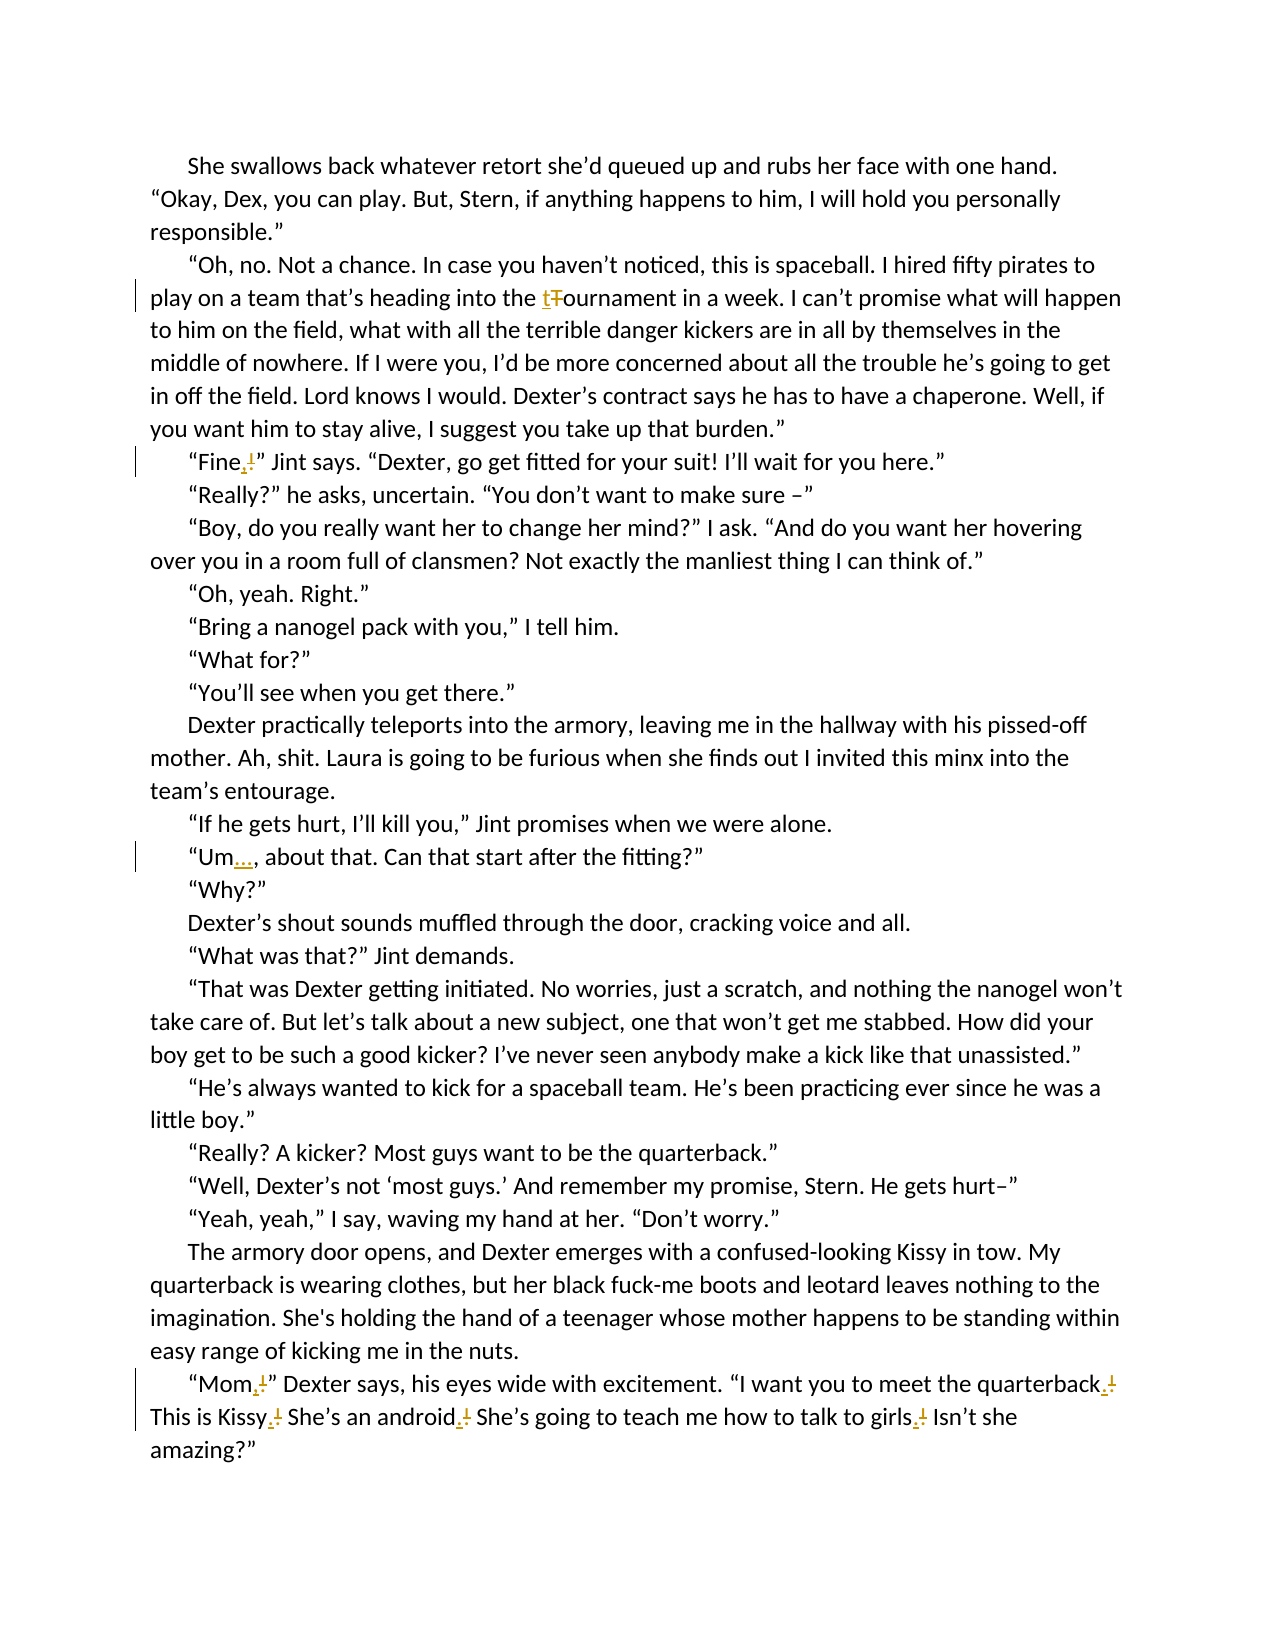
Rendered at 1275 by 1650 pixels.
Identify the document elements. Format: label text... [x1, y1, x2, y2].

text She swallows back whatever retort she’d queued up and rubs her face with one hand. “Okay, Dex, you can play. But, Stern, if anything happens to him, I will hold you personally responsible.” [150, 150, 1125, 246]
text “Oh, no. Not a chance. In case you haven’t noticed, this is spaceball. I hired fifty pirates to play on a team that’s heading into the ournament in a week. I can’t promise what will happen to him on the field, what with all the terrible danger kickers are in all by themselves in the middle of nowhere. If I were you, I’d be more concerned about all the trouble he’s going to get in off the field. Lord knows I would. Dexter’s contract says he has to have a chaperone. Well, if you want him to stay alive, I suggest you take up that burden.” [150, 249, 1125, 444]
text Dexter practically teleports into the armory, leaving me in the hallway with his pissed-off mother. Ah, shit. Laura is going to be furious when she finds out I invited this minx into the team’s entourage. [150, 709, 1125, 806]
text “Well, Dexter’s not ‘most guys.’ And remember my promise, Stern. He gets hurt–” [150, 1170, 1125, 1201]
text Dexter’s shout sounds muffled through the door, cracking voice and all. [150, 907, 1125, 938]
text “Mom” Dexter says, his eyes wide with excitement. “I want you to meet the quarterback This is Kissy She’s an android She’s going to teach me how to talk to girls Isn’t she amazing?” [150, 1368, 1125, 1464]
text “He’s always wanted to kick for a spaceball team. He’s been practicing ever since he was a little boy.” [150, 1072, 1125, 1135]
text “Fine” Jint says. “Dexter, go get fitted for your suit! I’ll wait for you here.” [150, 446, 1125, 477]
text “You’ll see when you get there.” [150, 677, 1125, 707]
text “What was that?” Jint demands. [150, 940, 1125, 971]
text “That was Dexter getting initiated. No worries, just a scratch, and nothing the nanogel won’t take care of. But let’s talk about a new subject, one that won’t get me stabbed. How did your boy get to be such a good kicker? I’ve never seen anybody make a kick like that unassisted.” [150, 973, 1125, 1069]
text “Oh, yeah. Right.” [150, 578, 1125, 608]
text “If he gets hurt, I’ll kill you,” Jint promises when we were alone. [150, 808, 1125, 839]
text “What for?” [150, 644, 1125, 674]
text “Bring a nanogel pack with you,” I tell him. [150, 611, 1125, 641]
text “Um, about that. Can that start after the fitting?” [150, 841, 1125, 872]
text “Really?” he asks, uncertain. “You don’t want to make sure –” [150, 479, 1125, 510]
text “Boy, do you really want her to change her mind?” I ask. “And do you want her hovering over you in a room full of clansmen? Not exactly the manliest thing I can think of.” [150, 512, 1125, 576]
text “Yeah, yeah,” I say, waving my hand at her. “Don’t worry.” [150, 1203, 1125, 1234]
text “Really? A kicker? Most guys want to be the quarterback.” [150, 1137, 1125, 1168]
text “Why?” [150, 874, 1125, 905]
text The armory door opens, and Dexter emerges with a confused-looking Kissy in tow. My quarterback is wearing clothes, but her black fuck-me boots and leotard leaves nothing to the imagination. She's holding the hand of a teenager whose mother happens to be standing within easy range of kicking me in the nuts. [150, 1236, 1125, 1366]
